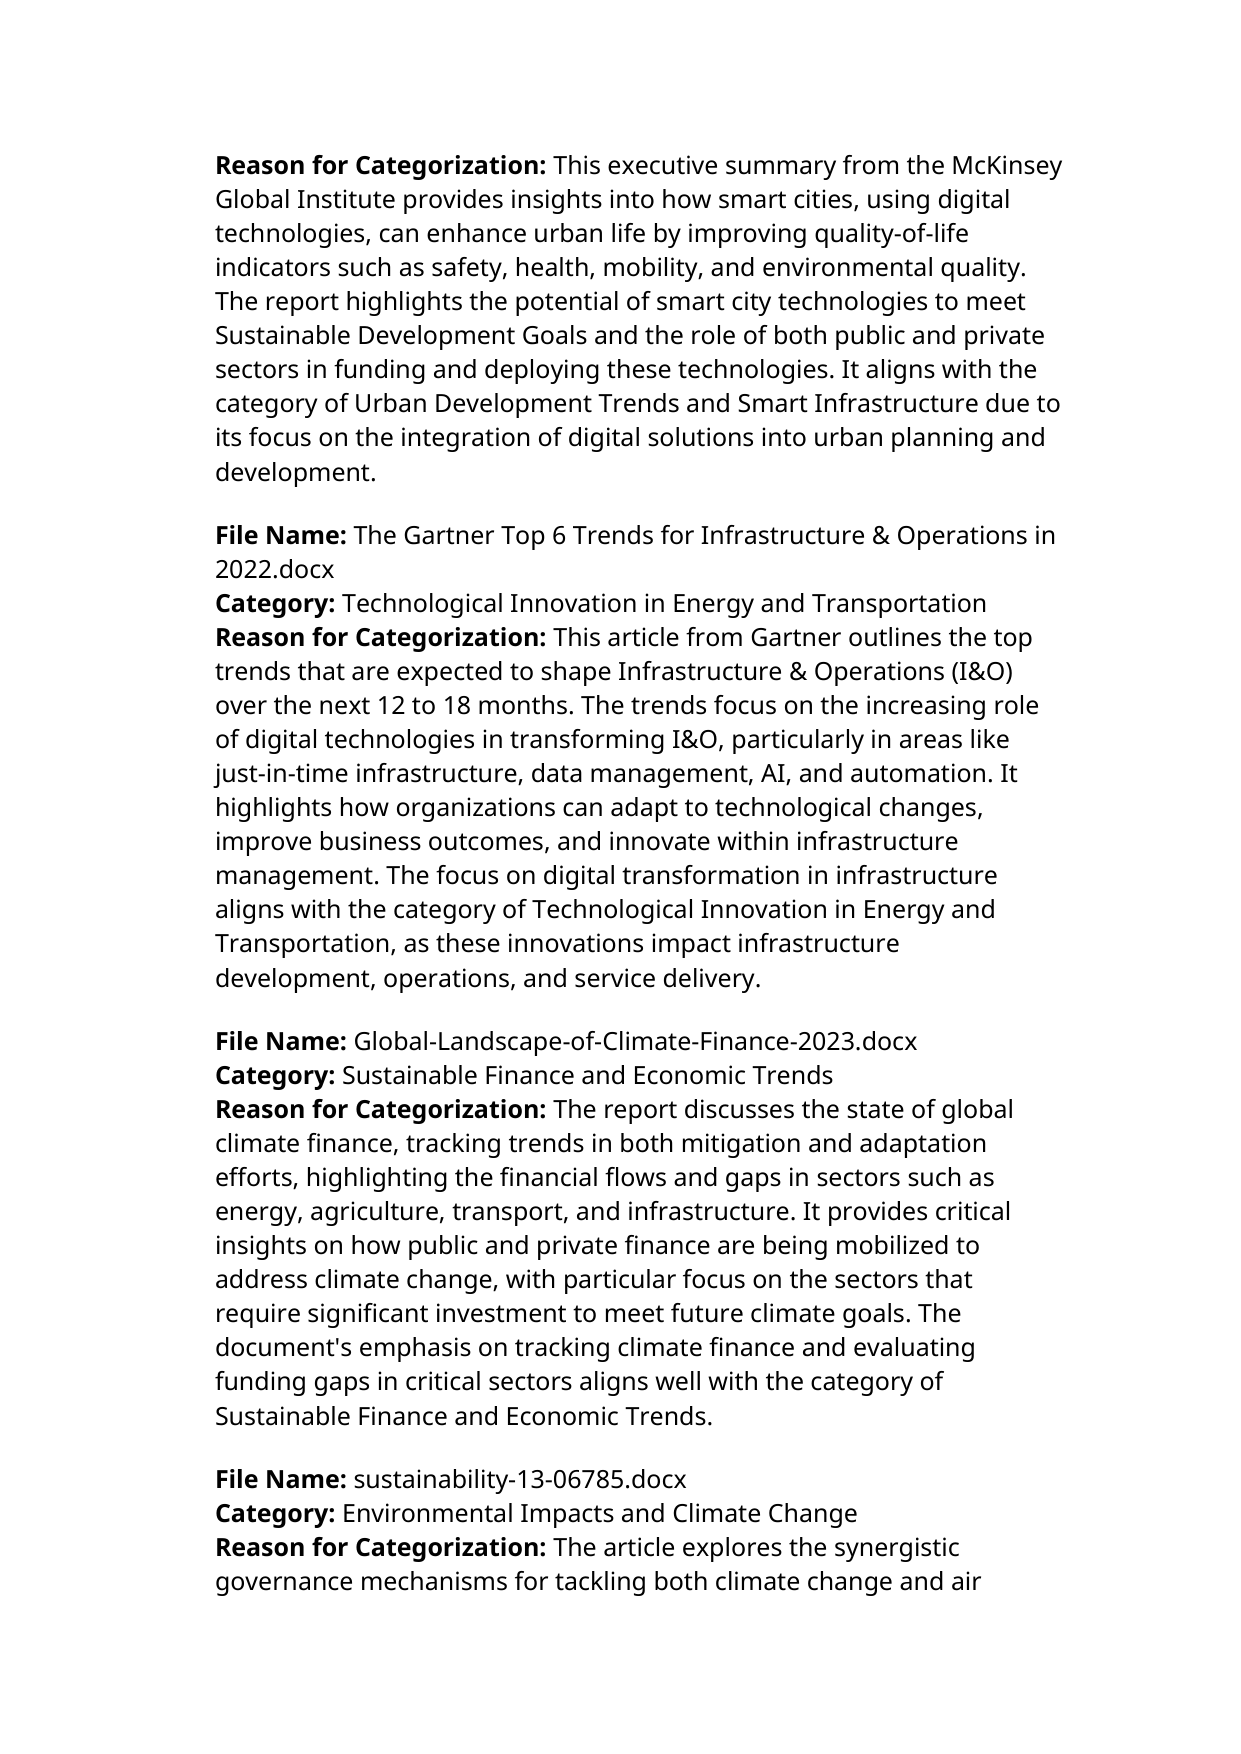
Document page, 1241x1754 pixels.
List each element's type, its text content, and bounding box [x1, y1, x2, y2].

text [215, 1461, 1063, 1598]
text File Name: The Gartner Top 6 Trends for Infrastructure & Operations in 2022.docx Category: Technological Innovation in Energy and Transportation Reason for Categorization: This article from Gartner outlines the top trends that are expected to shape Infrastructure & Operations (I&O) over the next 12 to 18 months. The trends focus on the increasing role of digital technologies in transforming I&O, particularly in areas like just-in-time infrastructure, data management, AI, and automation. It highlights how organizations can adapt to technological changes, improve business outcomes, and innovate within infrastructure management. The focus on digital transformation in infrastructure aligns with the category of Technological Innovation in Energy and Transportation, as these innovations impact infrastructure development, operations, and service delivery. [215, 517, 1063, 994]
text File Name: Global-Landscape-of-Climate-Finance-2023.docx Category: Sustainable Finance and Economic Trends Reason for Categorization: The report discusses the state of global climate finance, tracking trends in both mitigation and adaptation efforts, highlighting the financial flows and gaps in sectors such as energy, agriculture, transport, and infrastructure. It provides critical insights on how public and private finance are being mobilized to address climate change, with particular focus on the sectors that require significant investment to meet future climate goals. The document's emphasis on tracking climate finance and evaluating funding gaps in critical sectors aligns well with the category of Sustainable Finance and Economic Trends. [215, 1023, 1063, 1432]
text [215, 148, 1063, 488]
